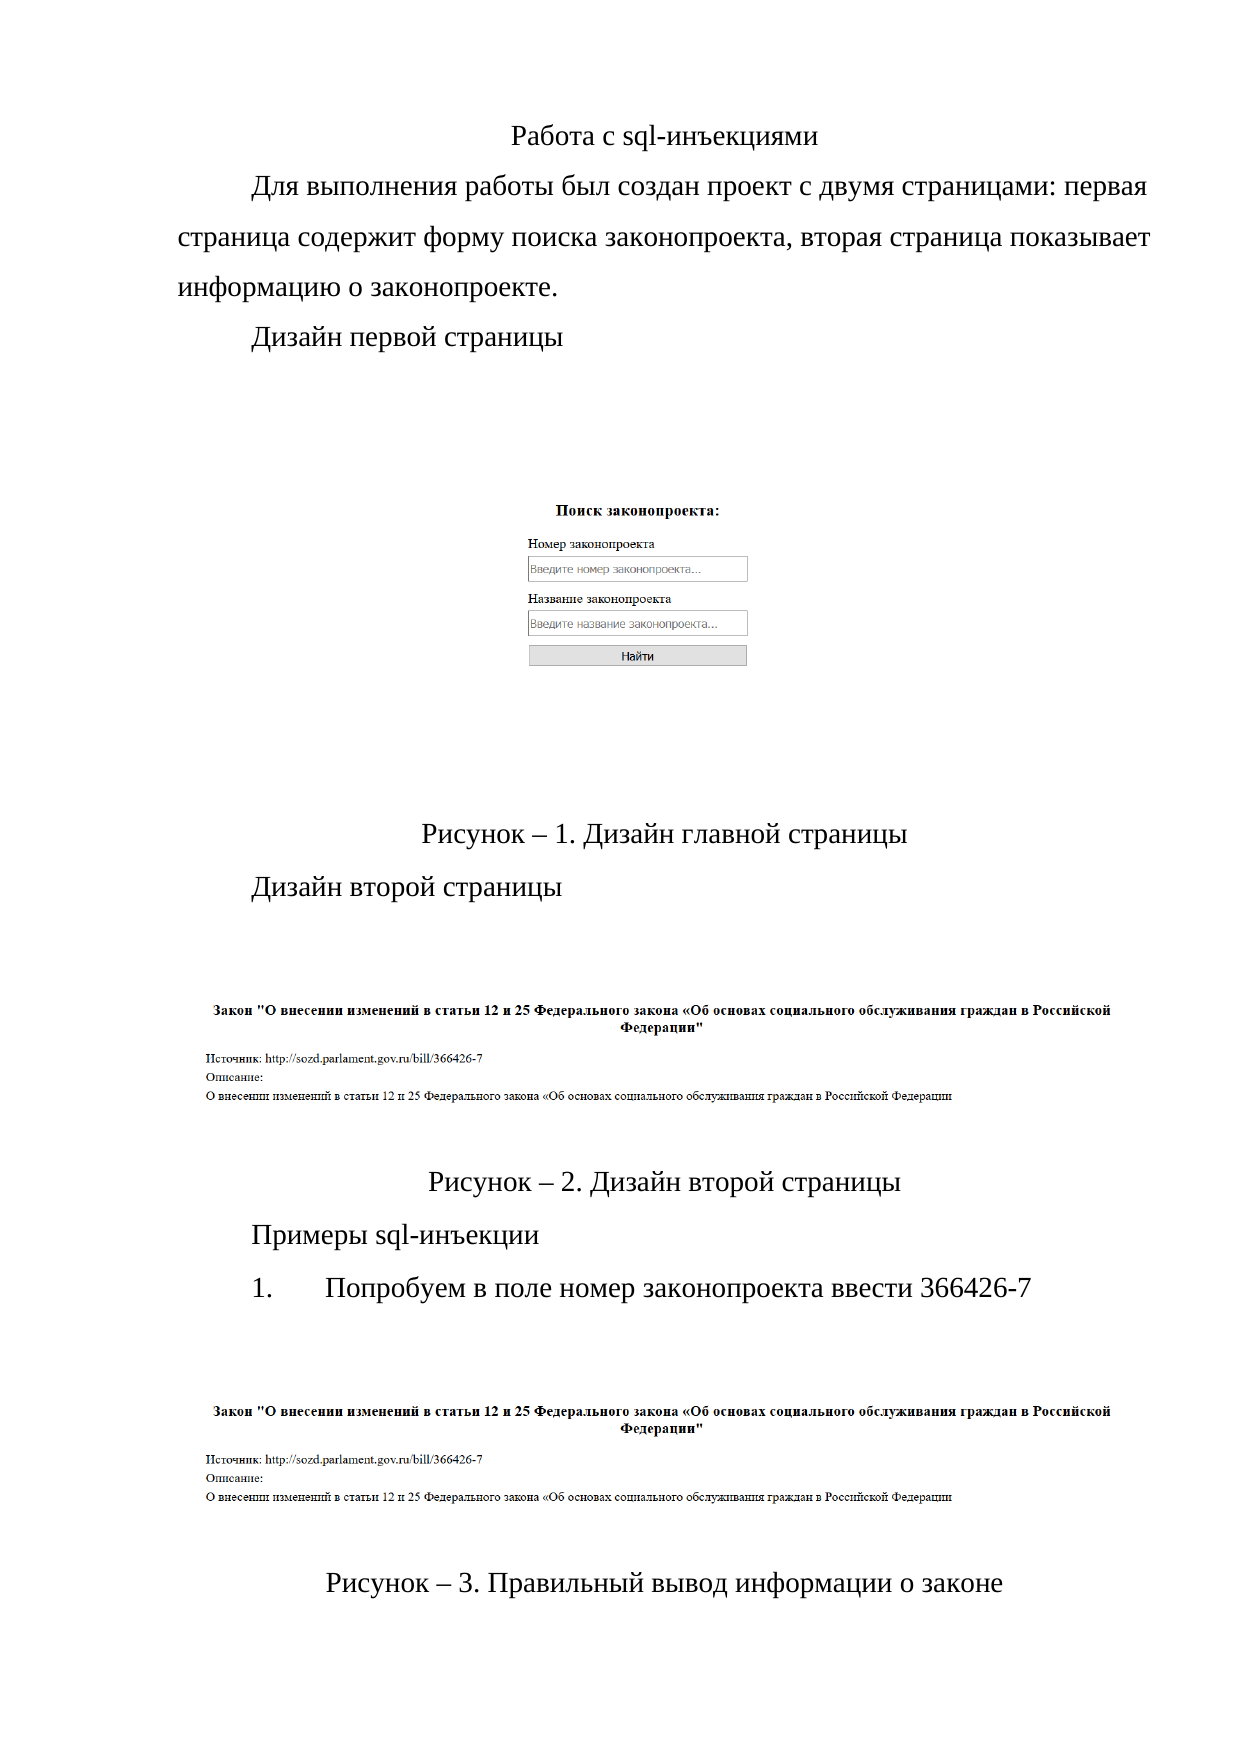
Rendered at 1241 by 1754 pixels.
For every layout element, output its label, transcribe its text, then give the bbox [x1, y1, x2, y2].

text Дизайн второй страницы [177, 869, 1152, 902]
text Рисунок – 3. Правильный вывод информации о законе [177, 1566, 1152, 1599]
text Рисунок – 2. Дизайн второй страницы [177, 1164, 1152, 1198]
text Для выполнения работы был создан проект с двумя страницами: первая страница содержит форму поиска законопроекта, вторая страница показывает информацию о законопроекте. [177, 168, 1152, 303]
text Рисунок – 1. Дизайн главной страницы [177, 816, 1152, 850]
text Примеры sql-инъекции [177, 1217, 1152, 1251]
text Дизайн первой страницы [177, 319, 1152, 353]
picture [177, 1322, 1150, 1547]
picture [177, 369, 1151, 798]
text Работа с sql-инъекциями [177, 118, 1152, 152]
picture [177, 921, 1150, 1146]
list Попробуем в поле номер законопроекта ввести 366426-7 [177, 1270, 1152, 1304]
